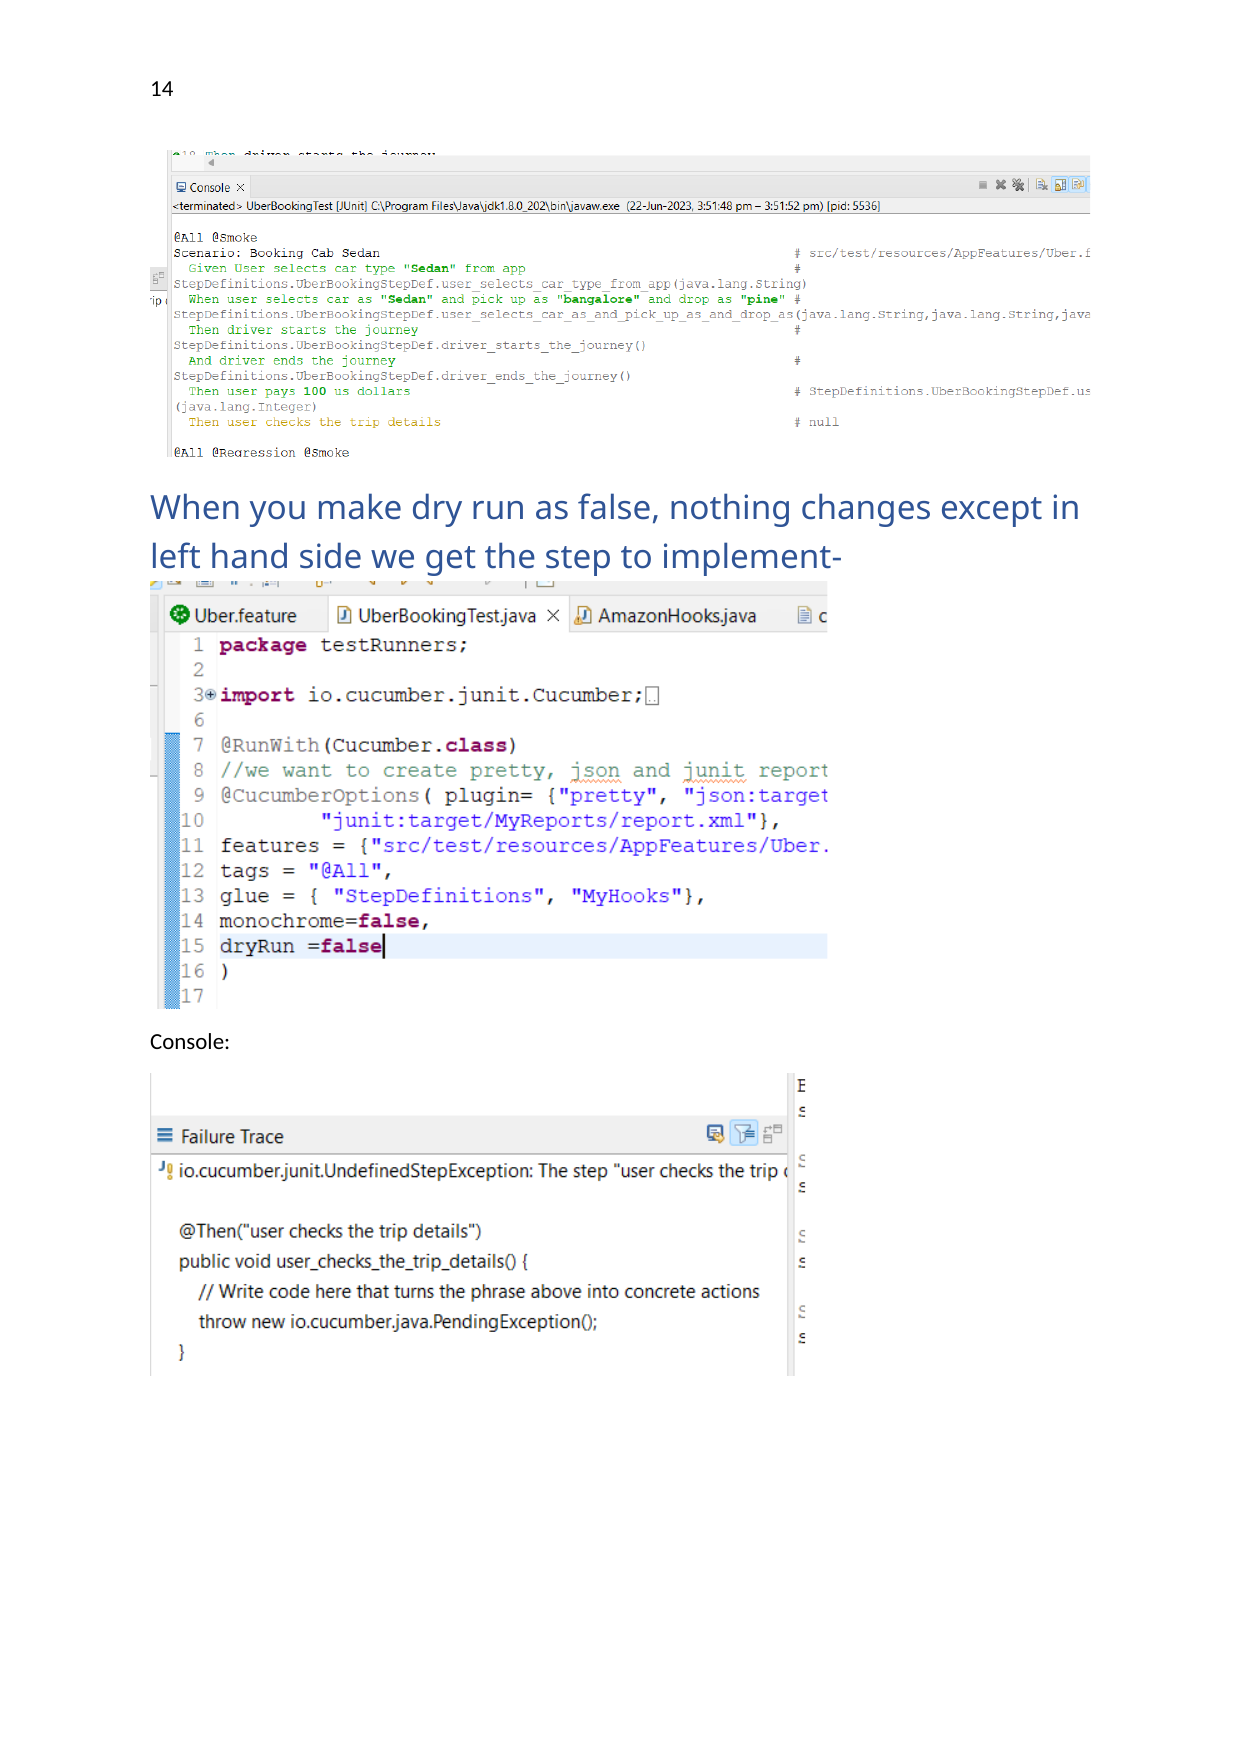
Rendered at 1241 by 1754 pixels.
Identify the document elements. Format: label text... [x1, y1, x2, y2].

picture [150, 1073, 805, 1376]
text Console: [150, 1027, 1090, 1055]
subtitle When you make dry run as false, nothing changes except in left hand side we get the step to implement- [150, 484, 1090, 578]
picture [150, 581, 828, 1009]
picture [150, 150, 1091, 457]
